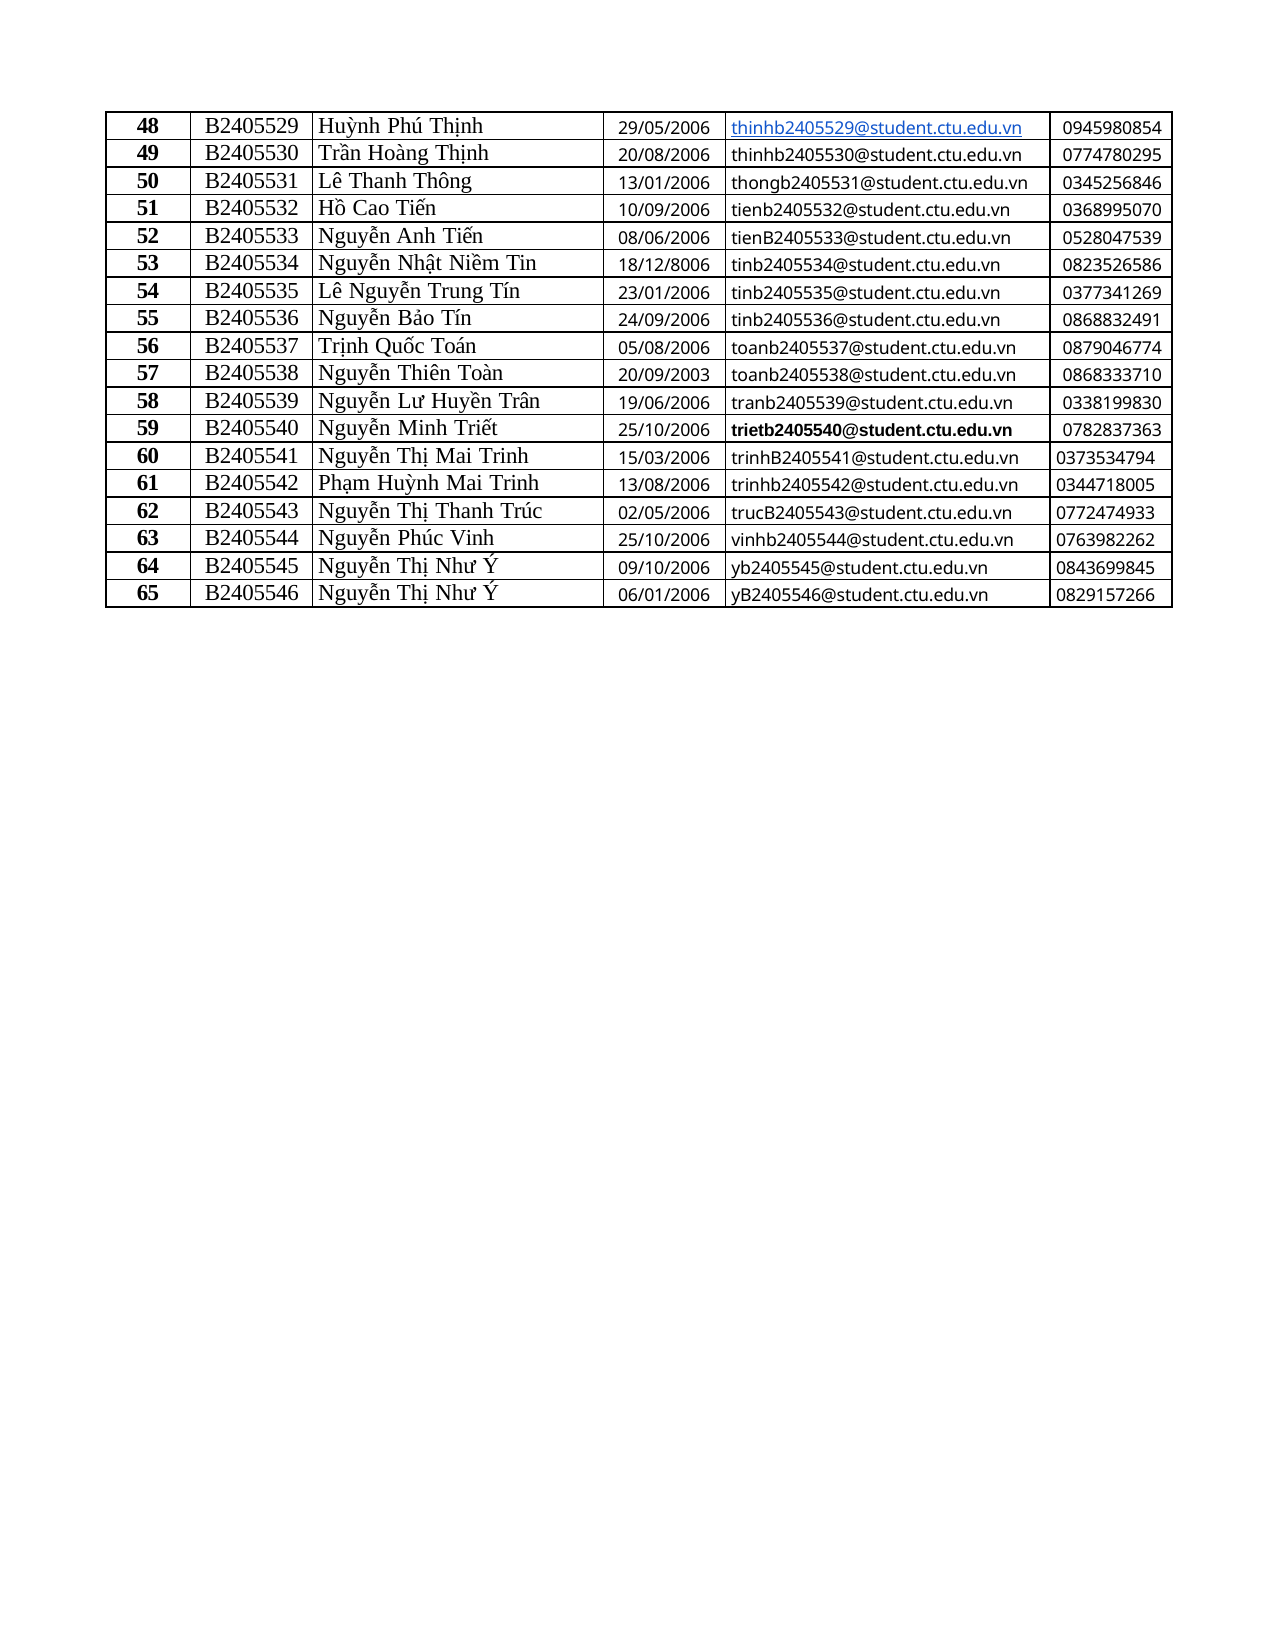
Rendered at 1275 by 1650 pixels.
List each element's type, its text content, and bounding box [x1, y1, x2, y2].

table_cell yB2405546@student.ctu.edu.vn [726, 580, 1049, 606]
table_cell B2405546 [191, 580, 312, 606]
table_cell 0843699845 [1051, 553, 1171, 578]
table_cell 64 [107, 553, 190, 578]
table_cell 0373534794 [1051, 443, 1171, 468]
table_cell 15/03/2006 [604, 443, 725, 468]
table_cell yb2405545@student.ctu.edu.vn [726, 553, 1049, 578]
table_cell 20/09/2003 [604, 360, 725, 386]
table_cell toanb2405538@student.ctu.edu.vn [726, 360, 1049, 386]
table_cell 23/01/2006 [604, 278, 725, 303]
table_cell tinb2405535@student.ctu.edu.vn [726, 278, 1049, 303]
table_cell 19/06/2006 [604, 388, 725, 413]
table_cell 0345256846 [1051, 168, 1171, 193]
table_header thinhb2405529@student.ctu.edu.vn [726, 113, 1049, 138]
table_cell 0772474933 [1051, 498, 1171, 523]
table_cell Nguyễn Thị Như Ý [313, 580, 603, 606]
table_cell Nguyễn Bảo Tín [313, 305, 603, 331]
table_cell 59 [107, 415, 190, 441]
table_cell 52 [107, 223, 190, 248]
table_cell toanb2405537@student.ctu.edu.vn [726, 333, 1049, 358]
table_cell B2405535 [191, 278, 312, 303]
table_cell 61 [107, 470, 190, 496]
table_cell Nguyễn Thị Như Ý [313, 553, 603, 578]
table_cell B2405544 [191, 525, 312, 551]
table_cell 0774780295 [1051, 140, 1171, 166]
table_cell 0829157266 [1051, 580, 1171, 606]
table_cell Trần Hoàng Thịnh [313, 140, 603, 166]
table_cell 24/09/2006 [604, 305, 725, 331]
table_cell 09/10/2006 [604, 553, 725, 578]
table_cell 58 [107, 388, 190, 413]
table_cell B2405533 [191, 223, 312, 248]
table_cell 53 [107, 250, 190, 276]
table_cell 55 [107, 305, 190, 331]
table_cell thinhb2405530@student.ctu.edu.vn [726, 140, 1049, 166]
table_cell B2405531 [191, 168, 312, 193]
table_cell Nguyễn Thiên Toàn [313, 360, 603, 386]
table_cell 25/10/2006 [604, 525, 725, 551]
table_cell 0782837363 [1051, 415, 1171, 441]
table_cell 56 [107, 333, 190, 358]
table_cell Lê Thanh Thông [313, 168, 603, 193]
table_header 0945980854 [1051, 113, 1171, 138]
table_cell trinhB2405541@student.ctu.edu.vn [726, 443, 1049, 468]
table_cell 06/01/2006 [604, 580, 725, 606]
table_cell 0338199830 [1051, 388, 1171, 413]
table_header B2405529 [191, 113, 312, 138]
table_cell 02/05/2006 [604, 498, 725, 523]
table_cell 0868333710 [1051, 360, 1171, 386]
table_cell B2405542 [191, 470, 312, 496]
table_cell Lê Nguyễn Trung Tín [313, 278, 603, 303]
table_cell Nguyễn Phúc Vinh [313, 525, 603, 551]
table_cell tienB2405533@student.ctu.edu.vn [726, 223, 1049, 248]
table_cell 50 [107, 168, 190, 193]
table_cell 18/12/8006 [604, 250, 725, 276]
table_cell B2405541 [191, 443, 312, 468]
table_cell Trịnh Quốc Toán [313, 333, 603, 358]
table_cell tranb2405539@student.ctu.edu.vn [726, 388, 1049, 413]
table_cell 63 [107, 525, 190, 551]
table_cell B2405543 [191, 498, 312, 523]
table_cell 08/06/2006 [604, 223, 725, 248]
table_cell 54 [107, 278, 190, 303]
table_cell 0377341269 [1051, 278, 1171, 303]
table_cell 49 [107, 140, 190, 166]
table_cell B2405532 [191, 195, 312, 221]
table_cell 57 [107, 360, 190, 386]
table_cell trinhb2405542@student.ctu.edu.vn [726, 470, 1049, 496]
table_header 48 [107, 113, 190, 138]
table_cell 0528047539 [1051, 223, 1171, 248]
table_cell Nguyễn Minh Triết [313, 415, 603, 441]
table_cell B2405538 [191, 360, 312, 386]
table_cell B2405539 [191, 388, 312, 413]
table_cell Nguyễn Lư Huyền Trân [313, 388, 603, 413]
table_cell Nguyễn Nhật Niềm Tin [313, 250, 603, 276]
table_cell 10/09/2006 [604, 195, 725, 221]
table_cell tinb2405536@student.ctu.edu.vn [726, 305, 1049, 331]
table_cell 60 [107, 443, 190, 468]
table_cell 13/08/2006 [604, 470, 725, 496]
table_cell 25/10/2006 [604, 415, 725, 441]
table_cell 0344718005 [1051, 470, 1171, 496]
table_cell 0868832491 [1051, 305, 1171, 331]
table_cell 0368995070 [1051, 195, 1171, 221]
table_cell 13/01/2006 [604, 168, 725, 193]
table_cell 20/08/2006 [604, 140, 725, 166]
table_cell 65 [107, 580, 190, 606]
table_cell 62 [107, 498, 190, 523]
table_header Huỳnh Phú Thịnh [313, 113, 603, 138]
table_cell vinhb2405544@student.ctu.edu.vn [726, 525, 1049, 551]
table_cell Nguyễn Anh Tiến [313, 223, 603, 248]
table_cell tinb2405534@student.ctu.edu.vn [726, 250, 1049, 276]
table_cell trucB2405543@student.ctu.edu.vn [726, 498, 1049, 523]
table_cell B2405537 [191, 333, 312, 358]
table_cell B2405536 [191, 305, 312, 331]
table_cell B2405534 [191, 250, 312, 276]
table_cell Phạm Huỳnh Mai Trinh [313, 470, 603, 496]
table_cell Hồ Cao Tiến [313, 195, 603, 221]
table_cell thongb2405531@student.ctu.edu.vn [726, 168, 1049, 193]
table_cell 51 [107, 195, 190, 221]
table_cell 0879046774 [1051, 333, 1171, 358]
table_cell B2405545 [191, 553, 312, 578]
table_cell 05/08/2006 [604, 333, 725, 358]
table_header 29/05/2006 [604, 113, 725, 138]
table_cell trietb2405540@student.ctu.edu.vn [726, 415, 1049, 441]
table_cell Nguyễn Thị Thanh Trúc [313, 498, 603, 523]
table_cell 0763982262 [1051, 525, 1171, 551]
table_cell B2405540 [191, 415, 312, 441]
table_cell B2405530 [191, 140, 312, 166]
table_cell 0823526586 [1051, 250, 1171, 276]
table_cell Nguyễn Thị Mai Trinh [313, 443, 603, 468]
table_cell tienb2405532@student.ctu.edu.vn [726, 195, 1049, 221]
